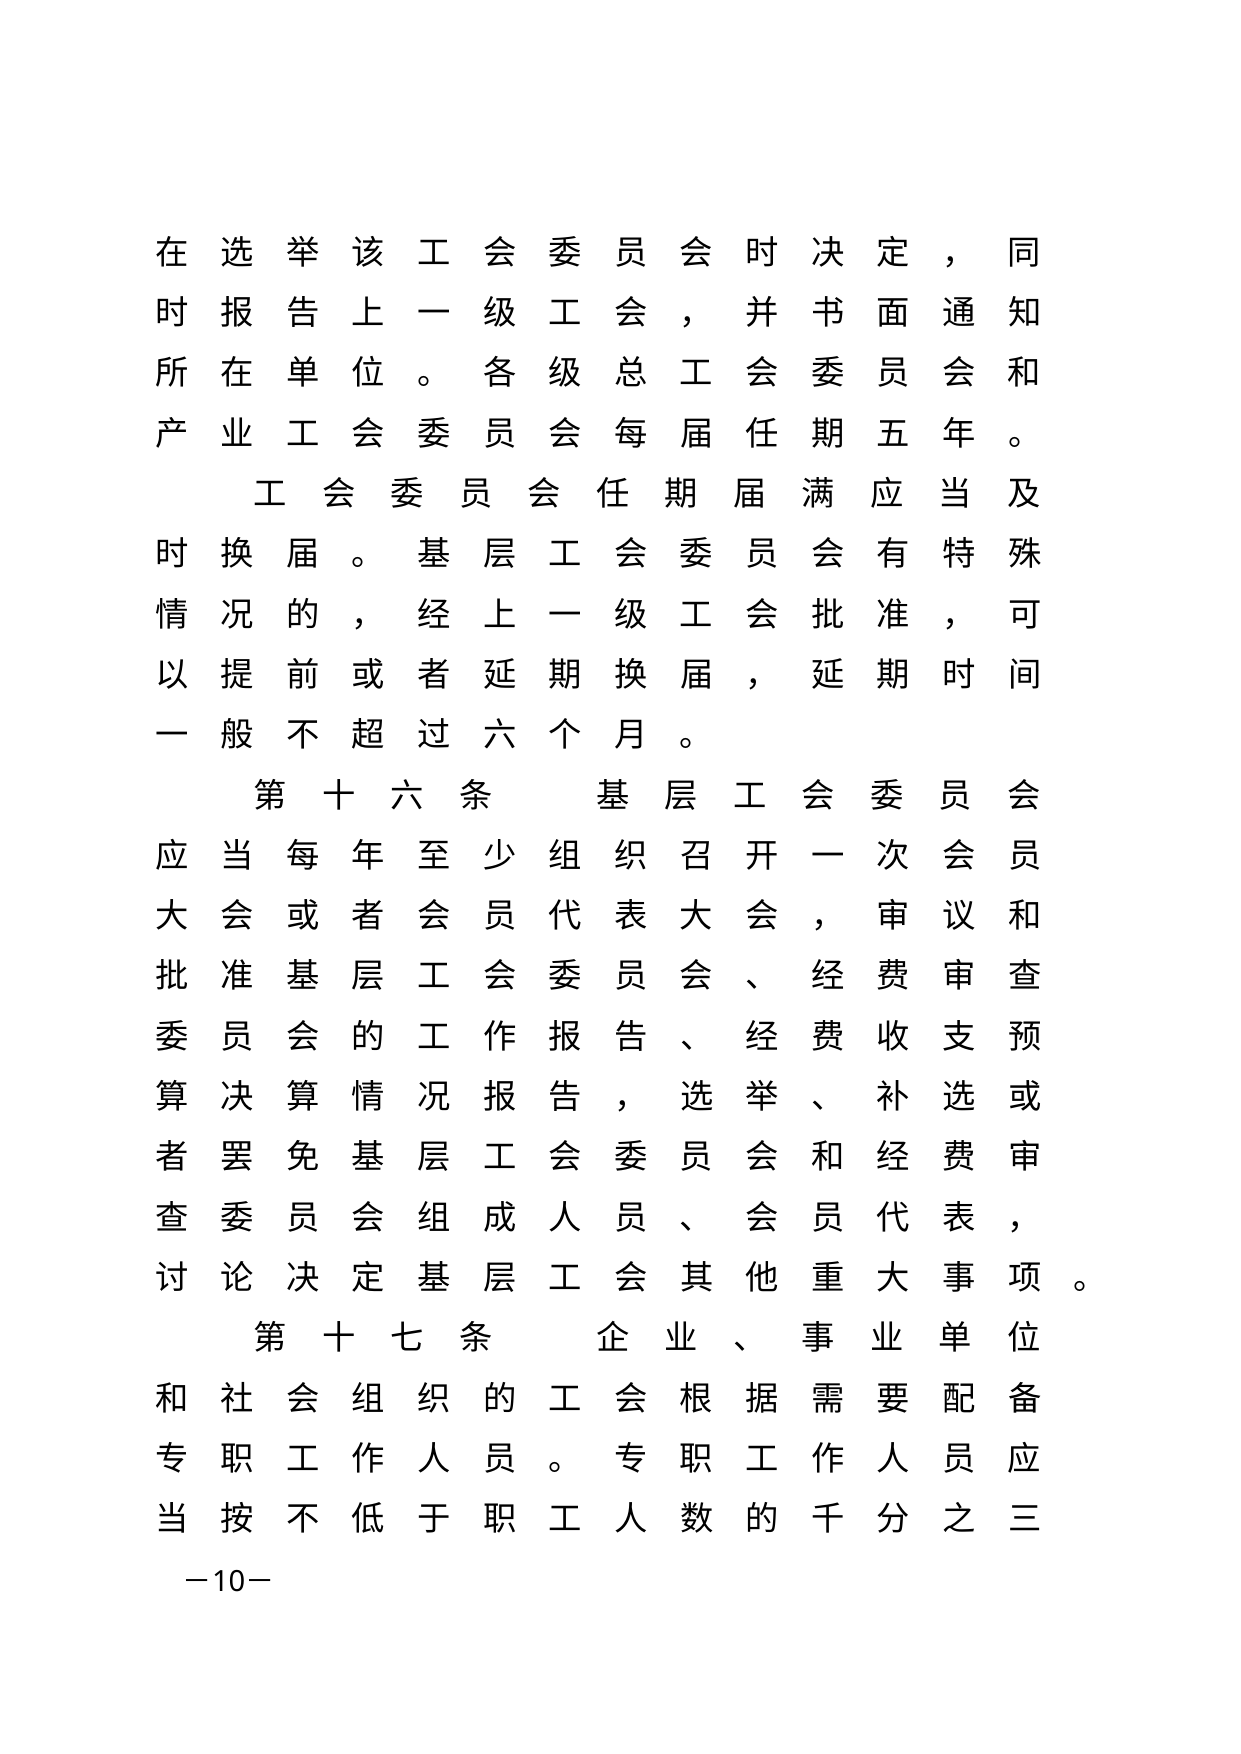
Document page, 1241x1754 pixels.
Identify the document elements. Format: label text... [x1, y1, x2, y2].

text 工会委员会任期届满应当及时换届。基层工会委员会有特殊情况的，经上一级工会批准，可以提前或者延期换届，延期时间一般不超过六个月。 [155, 461, 1073, 762]
text 第十六条 基层工会委员会应当每年至少组织召开一次会员大会或者会员代表大会，审议和批准基层工会委员会、经费审查委员会的工作报告、经费收支预算决算情况报告，选举、补选或者罢免基层工会委员会和经费审查委员会组成人员、会员代表，讨论决定基层工会其他重大事项。 [155, 762, 1073, 1305]
text 第十七条 企业、事业单位和社会组织的工会根据需要配备专职工作人员。专职工作人员应当按不低于职工人数的千分之三配备，具体人数由上级工会、基层工会和企业、事业单位和社会组织协商确定。 [155, 1305, 1073, 1546]
text 第十五条 基层工会委员会每届任期三年或者五年。具体任期由会员大会或者会员代表大会在选举该工会委员会时决定，同时报告上一级工会，并书面通知所在单位。各级总工会委员会和产业工会委员会每届任期五年。 [155, 219, 1073, 461]
